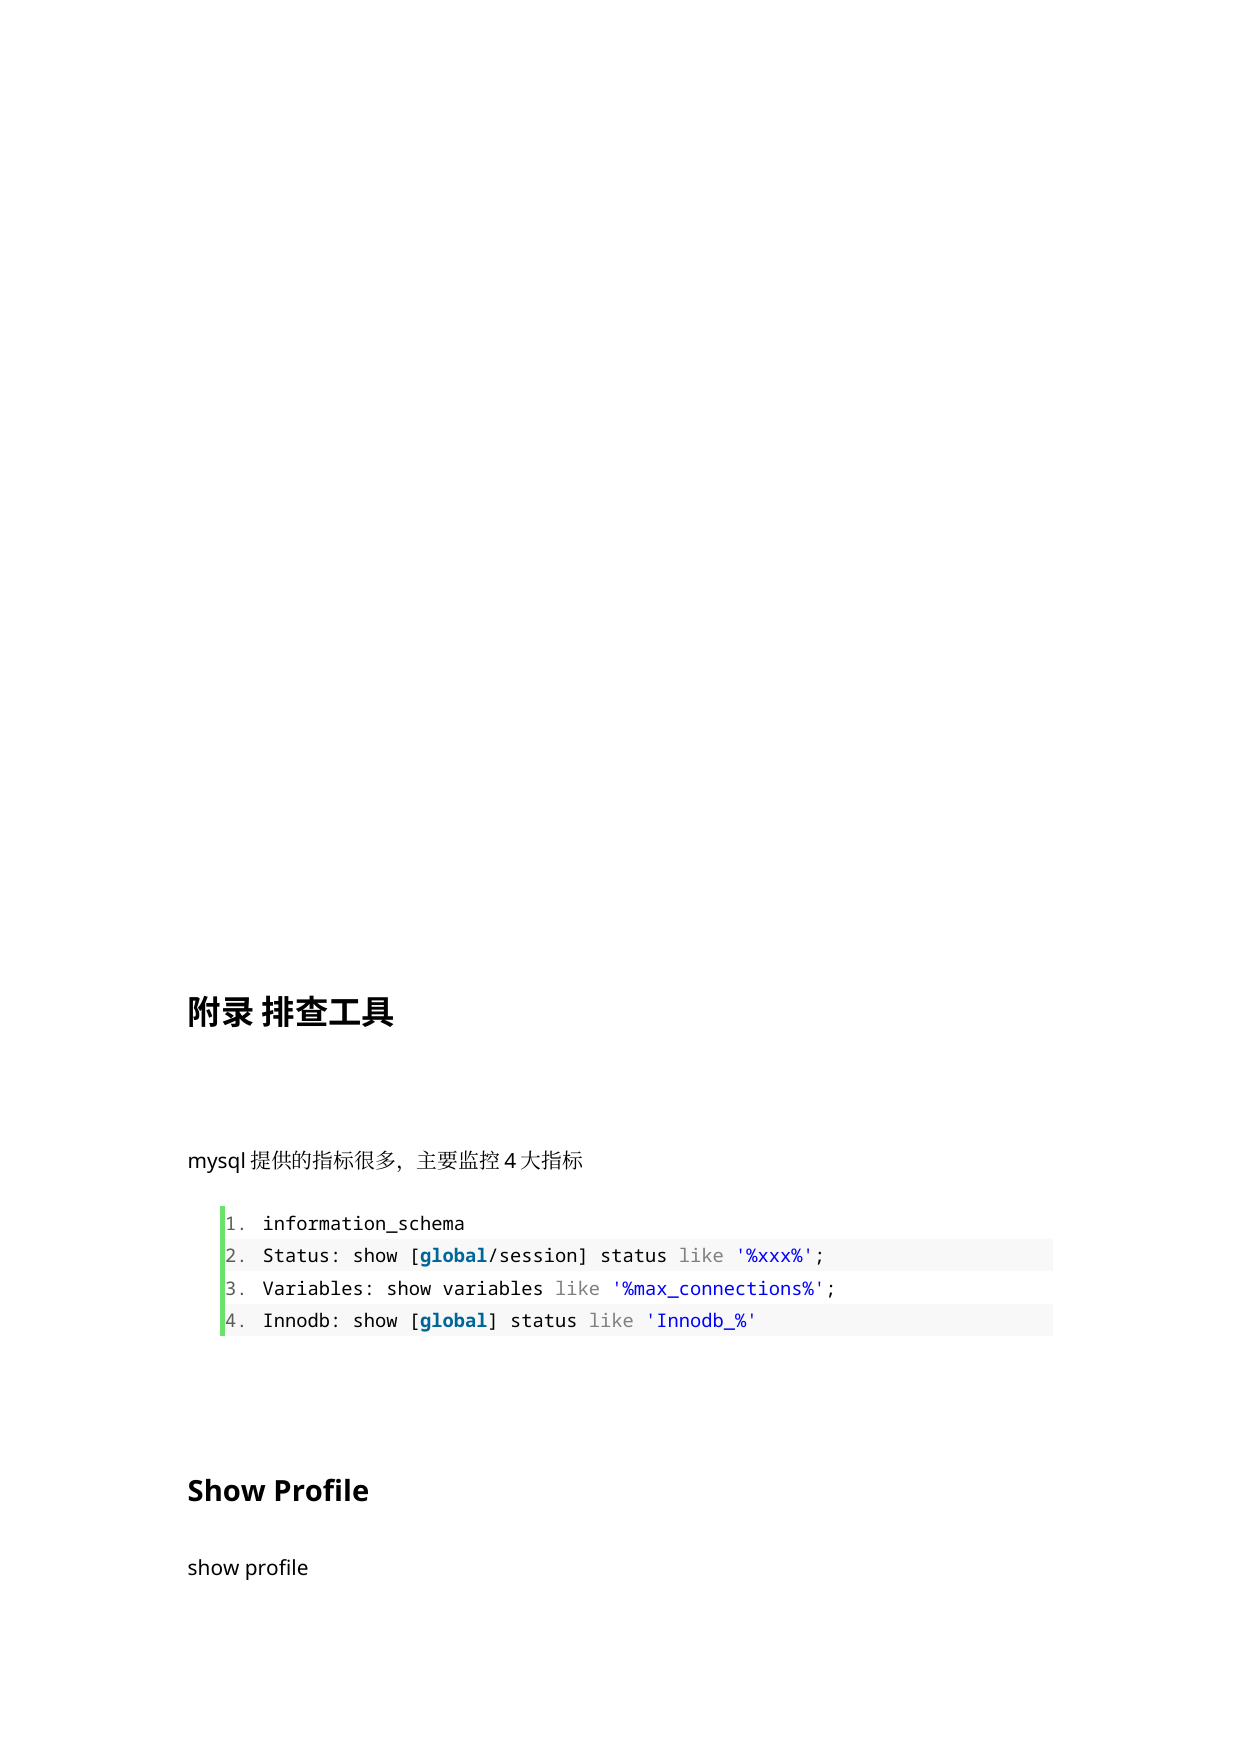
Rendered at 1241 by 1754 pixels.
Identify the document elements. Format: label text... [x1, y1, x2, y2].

list Variables: show variables like '%max_connections%'; [225, 1271, 1053, 1304]
list Innodb: show [global] status like 'Innodb_%' [225, 1304, 1053, 1336]
subtitle 附录 排查工具 [187, 977, 1053, 1042]
subtitle Show Profile [187, 1458, 1053, 1523]
list Status: show [global/session] status like '%xxx%'; [225, 1239, 1053, 1271]
text show profile [187, 1552, 1053, 1584]
list information_schema [225, 1206, 1053, 1239]
text mysql提供的指标很多，主要监控4大指标 [187, 1145, 1053, 1177]
